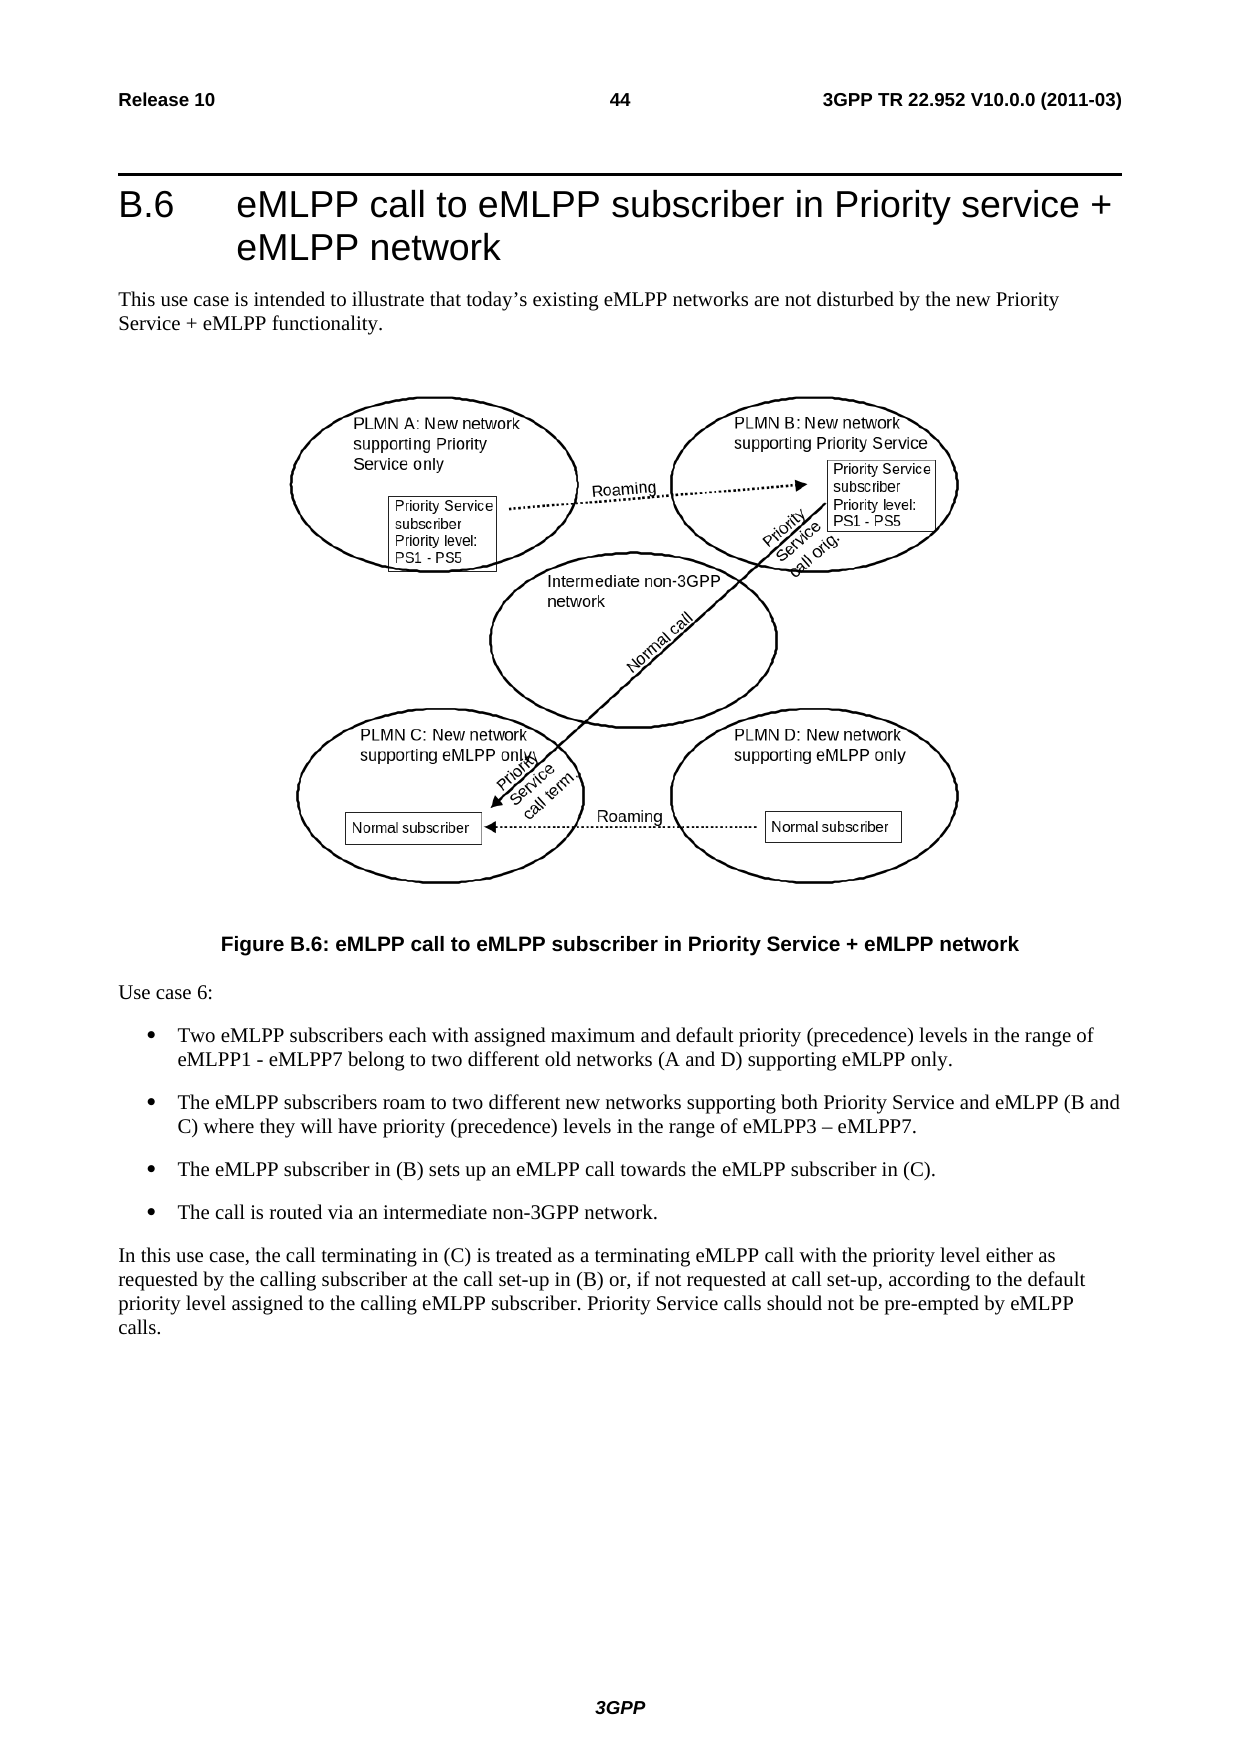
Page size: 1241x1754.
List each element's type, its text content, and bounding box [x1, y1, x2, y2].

text Figure B.6: eMLPP call to eMLPP subscriber in Priority Service + eMLPP network [118, 931, 1122, 955]
text  The call is routed via an intermediate non-3GPP network. [148, 1200, 1122, 1224]
text This use case is intended to illustrate that today’s existing eMLPP networks are not disturbed by the new Priority Service + eMLPP functionality. [118, 287, 1122, 335]
text In this use case, the call terminating in (C) is treated as a terminating eMLPP call with the priority level either as requested by the calling subscriber at the call set-up in (B) or, if not requested at call set-up, according to the default priority level assigned to the calling eMLPP subscriber. Priority Service calls should not be pre-empted by eMLPP calls. [118, 1242, 1122, 1339]
text  Two eMLPP subscribers each with assigned maximum and default priority (precedence) levels in the range of eMLPP1 - eMLPP7 belong to two different old networks (A and D) supporting eMLPP only. [148, 1023, 1122, 1071]
subtitle B.6 eMLPP call to eMLPP subscriber in Priority service + eMLPP network [118, 176, 1122, 268]
text  The eMLPP subscribers roam to two different new networks supporting both Priority Service and eMLPP (B and C) where they will have priority (precedence) levels in the range of eMLPP3 – eMLPP7. [148, 1090, 1122, 1138]
text  The eMLPP subscriber in (B) sets up an eMLPP call towards the eMLPP subscriber in (C). [148, 1157, 1122, 1181]
text Use case 6: [118, 980, 1122, 1004]
